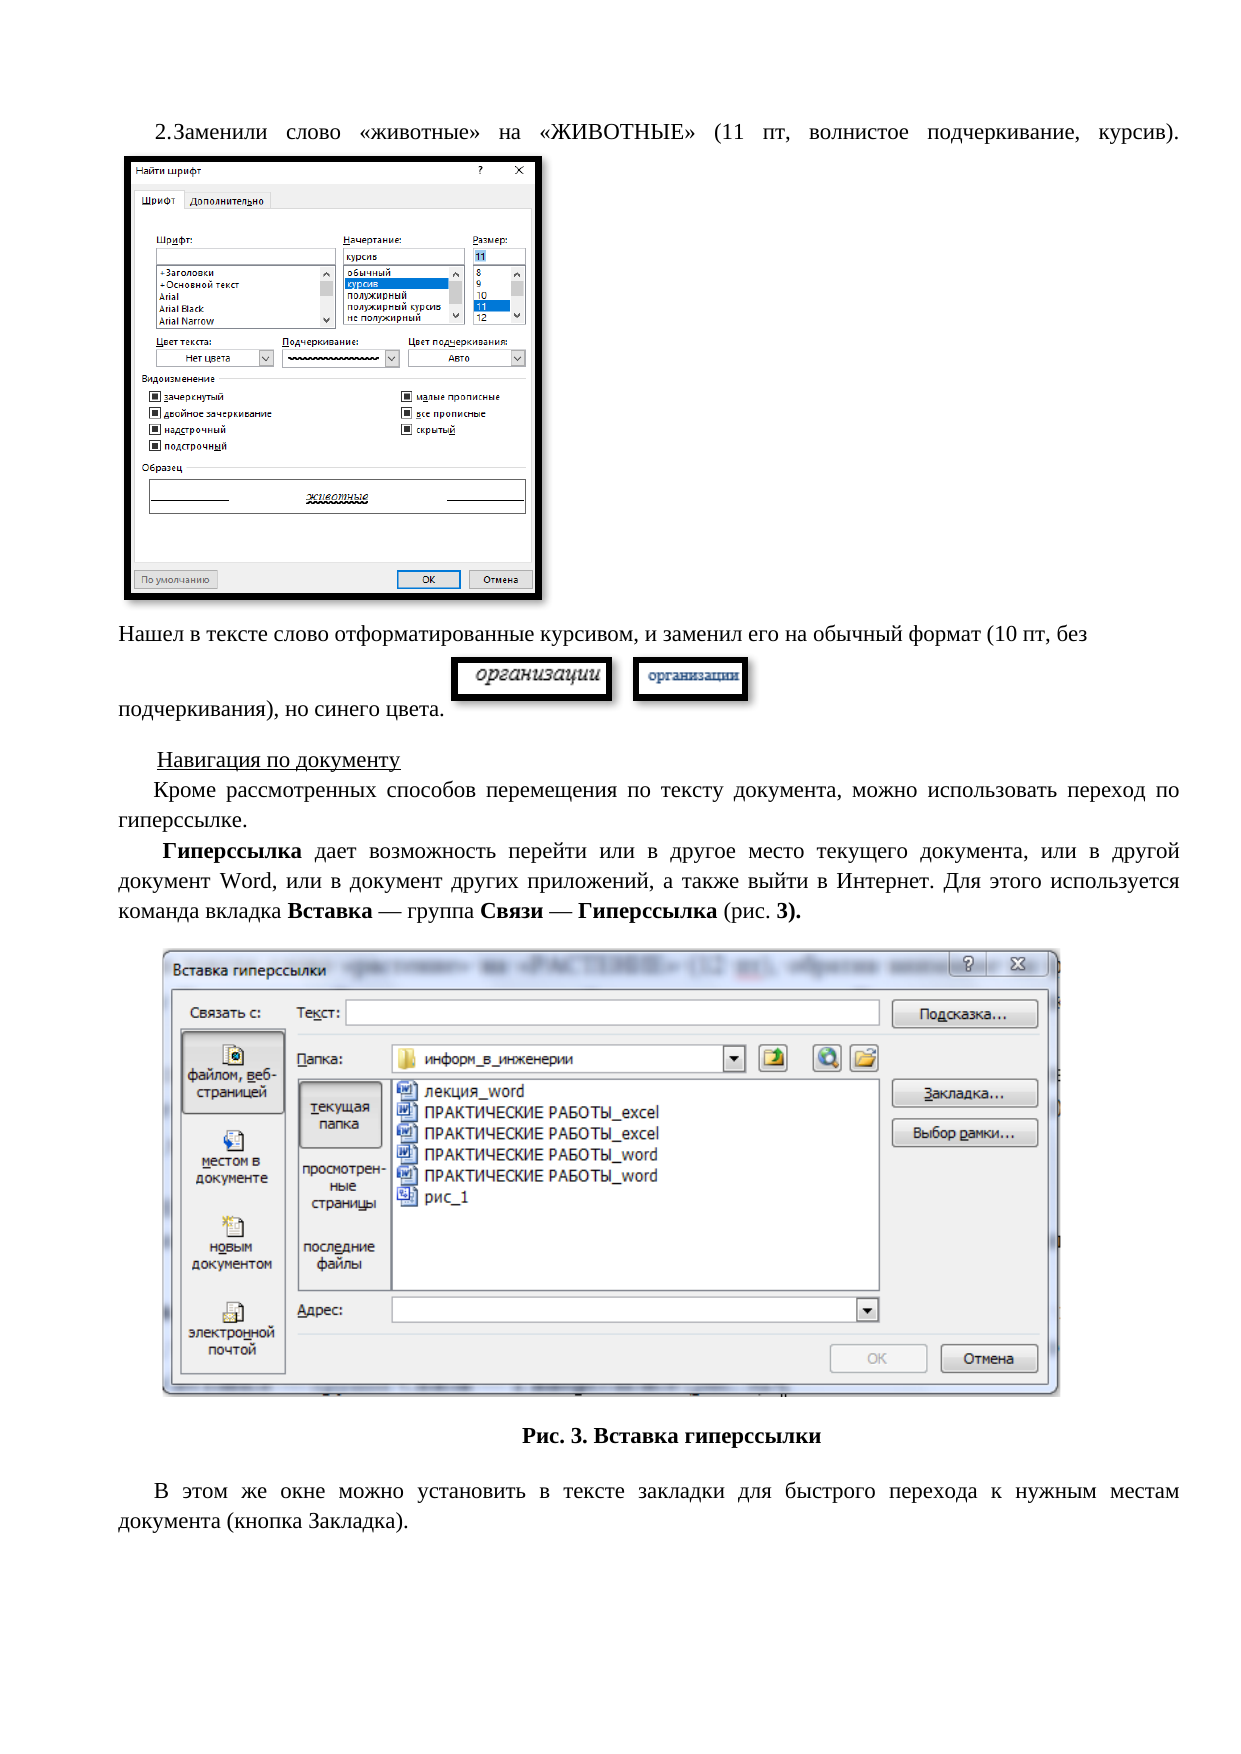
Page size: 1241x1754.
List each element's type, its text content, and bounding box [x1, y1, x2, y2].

picture [639, 663, 742, 694]
text В этом же окне можно установить в тексте закладки для быстрого перехода к нужным местам документа (кнопка Закладка). [118, 1477, 1181, 1534]
picture [162, 948, 1061, 1397]
text Навигация по документу [157, 746, 1181, 772]
text Гиперссылка дает возможность перейти или в другое место текущего документа, или в другой документ Word, или в документ других приложений, а также выйти в Интернет. Для этого используется команда вкладка Вставка — группа Связи — Гиперссылка (рис. 3). [118, 837, 1181, 923]
text Кроме рассмотренных способов перемещения по тексту документа, можно использовать переход по гиперссылке. [118, 776, 1181, 833]
text Нашел в тексте слово отформатированные курсивом, и заменил его на обычный формат (10 пт, без подчеркивания), но синего цвета. [118, 621, 1181, 721]
text Рис. 3. Вставка гиперссылки [118, 1422, 1181, 1448]
picture [458, 663, 606, 694]
picture [131, 162, 535, 593]
